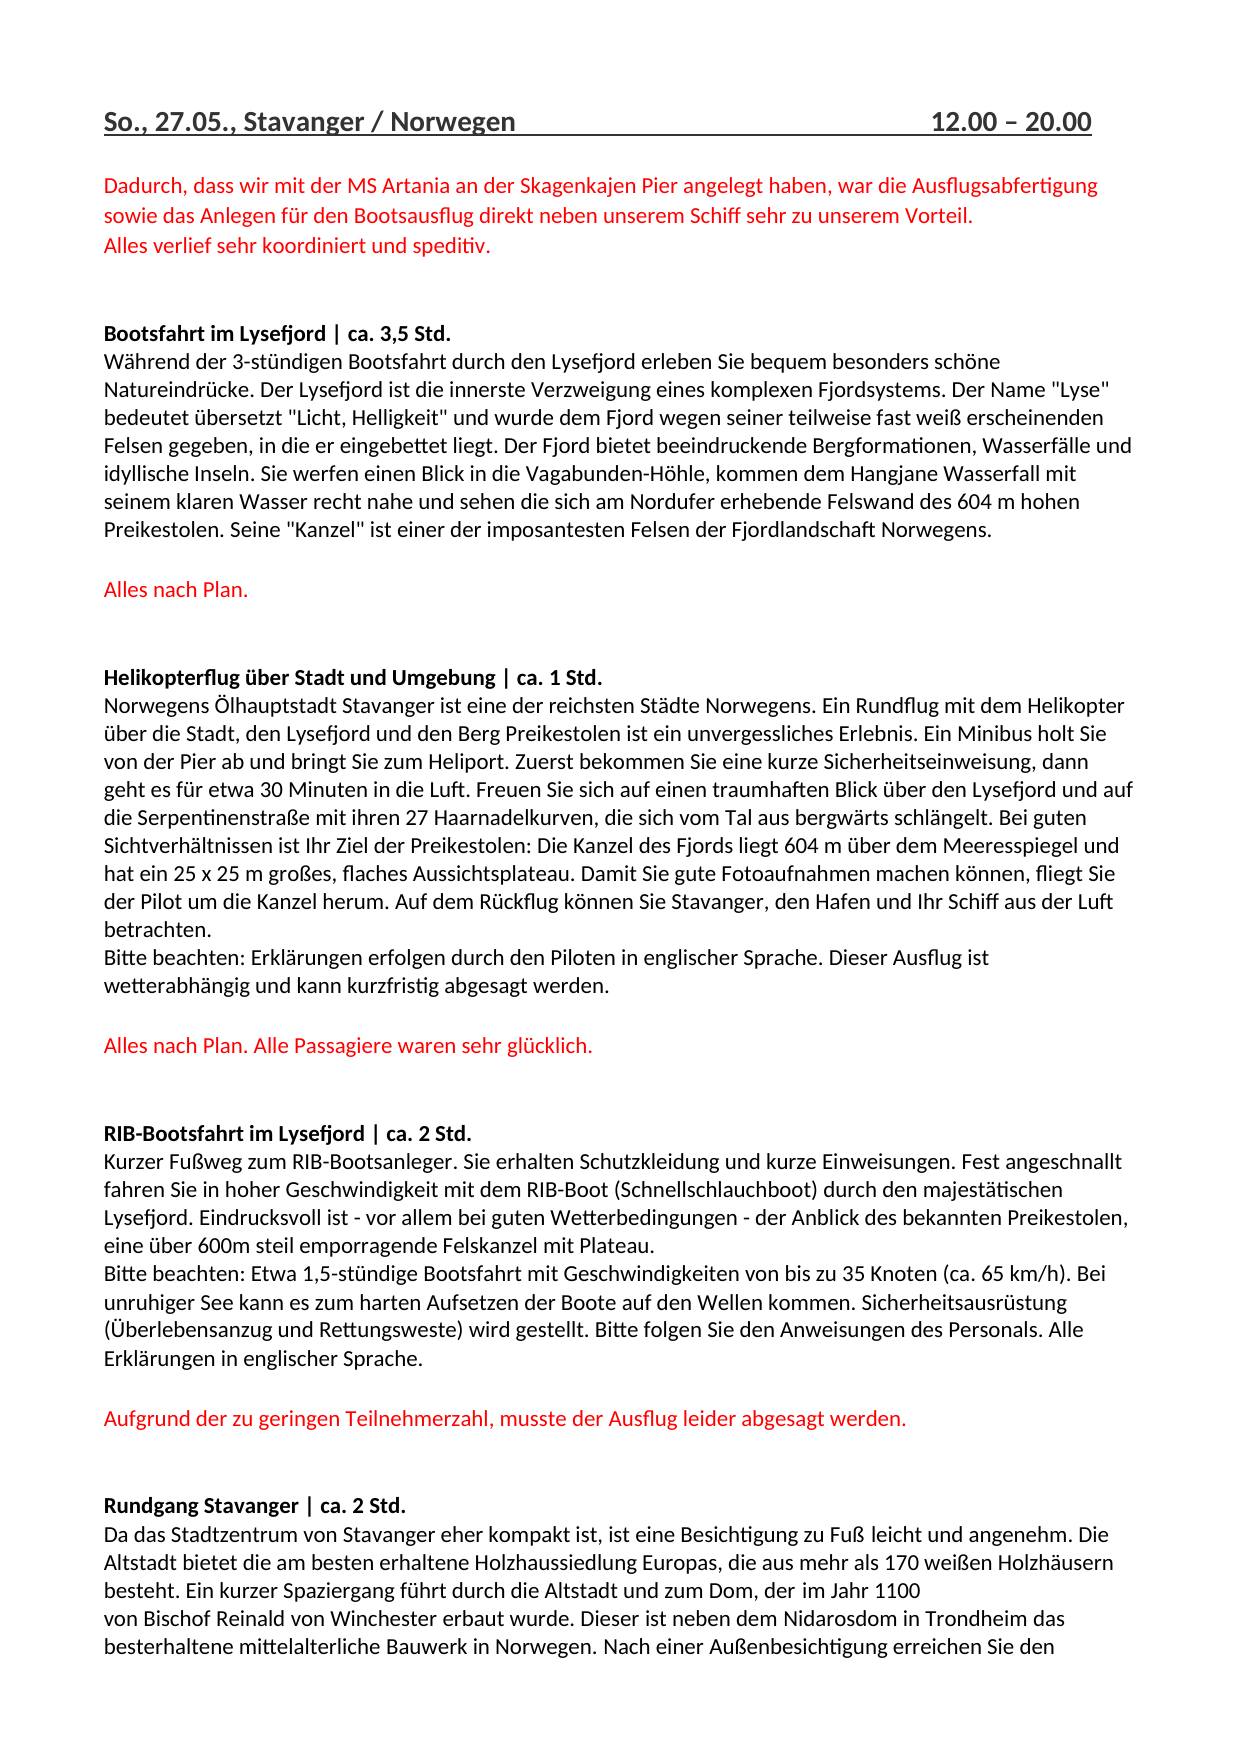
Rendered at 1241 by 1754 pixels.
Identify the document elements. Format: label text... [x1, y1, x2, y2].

text Bitte beachten: Etwa 1,5-stündige Bootsfahrt mit Geschwindigkeiten von bis zu 35 Knoten (ca. 65 km/h). Bei unruhiger See kann es zum harten Aufsetzen der Boote auf den Wellen kommen. Sicherheitsausrüstung (Überlebensanzug und Rettungsweste) wird gestellt. Bitte folgen Sie den Anweisungen des Personals. Alle Erklärungen in englischer Sprache. [103, 1259, 1137, 1372]
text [103, 1520, 1137, 1660]
text Rundgang Stavanger | ca. 2 Std. [103, 1492, 1137, 1520]
text Kurzer Fußweg zum RIB-Bootsanleger. Sie erhalten Schutzkleidung und kurze Einweisungen. Fest angeschnallt fahren Sie in hoher Geschwindigkeit mit dem RIB-Boot (Schnellschlauchboot) durch den majestätischen Lysefjord. Eindrucksvoll ist - vor allem bei guten Wetterbedingungen - der Anblick des bekannten Preikestolen, eine über 600m steil emporragende Felskanzel mit Plateau. [103, 1147, 1137, 1259]
text Während der 3-stündigen Bootsfahrt durch den Lysefjord erleben Sie bequem besonders schöne Natureindrücke. Der Lysefjord ist die innerste Verzweigung eines komplexen Fjordsystems. Der Name "Lyse" bedeutet übersetzt "Licht, Helligkeit" und wurde dem Fjord wegen seiner teilweise fast weiß erscheinenden Felsen gegeben, in die er eingebettet liegt. Der Fjord bietet beeindruckende Bergformationen, Wasserfälle und idyllische Inseln. Sie werfen einen Blick in die Vagabunden-Höhle, kommen dem Hangjane Wasserfall mit seinem klaren Wasser recht nahe und sehen die sich am Nordufer erhebende Felswand des 604 m hohen Preikestolen. Seine "Kanzel" ist einer der imposantesten Felsen der Fjordlandschaft Norwegens. [103, 347, 1137, 543]
text Dadurch, dass wir mit der MS Artania an der Skagenkajen Pier angelegt haben, war die Ausflugsabfertigung sowie das Anlegen für den Bootsausflug direkt neben unserem Schiff sehr zu unserem Vorteil. [103, 169, 1137, 229]
text Norwegens Ölhauptstadt Stavanger ist eine der reichsten Städte Norwegens. Ein Rundflug mit dem Helikopter über die Stadt, den Lysefjord und den Berg Preikestolen ist ein unvergessliches Erlebnis. Ein Minibus holt Sie von der Pier ab und bringt Sie zum Heliport. Zuerst bekommen Sie eine kurze Sicherheitseinweisung, dann geht es für etwa 30 Minuten in die Luft. Freuen Sie sich auf einen traumhaften Blick über den Lysefjord und auf die Serpentinenstraße mit ihren 27 Haarnadelkurven, die sich vom Tal aus bergwärts schlängelt. Bei guten Sichtverhältnissen ist Ihr Ziel der Preikestolen: Die Kanzel des Fjords liegt 604 m über dem Meeresspiegel und hat ein 25 x 25 m großes, flaches Aussichtsplateau. Damit Sie gute Fotoaufnahmen machen können, fliegt Sie der Pilot um die Kanzel herum. Auf dem Rückflug können Sie Stavanger, den Hafen und Ihr Schiff aus der Luft betrachten. [103, 691, 1137, 943]
text RIB-Bootsfahrt im Lysefjord | ca. 2 Std. [103, 1119, 1137, 1147]
text Helikopterflug über Stadt und Umgebung | ca. 1 Std. [103, 663, 1137, 691]
text Aufgrund der zu geringen Teilnehmerzahl, musste der Ausflug leider abgesagt werden. [103, 1402, 1137, 1432]
text Alles nach Plan. [103, 573, 1137, 603]
text Alles verlief sehr koordiniert und speditiv. [103, 229, 1137, 259]
text Alles nach Plan. Alle Passagiere waren sehr glücklich. [103, 1029, 1137, 1059]
text So., 27.05., Stavanger / Norwegen 12.00 – 20.00 [103, 103, 1137, 139]
text Bootsfahrt im Lysefjord | ca. 3,5 Std. [103, 319, 1137, 347]
text Bitte beachten: Erklärungen erfolgen durch den Piloten in englischer Sprache. Dieser Ausflug ist wetterabhängig und kann kurzfristig abgesagt werden. [103, 943, 1137, 999]
